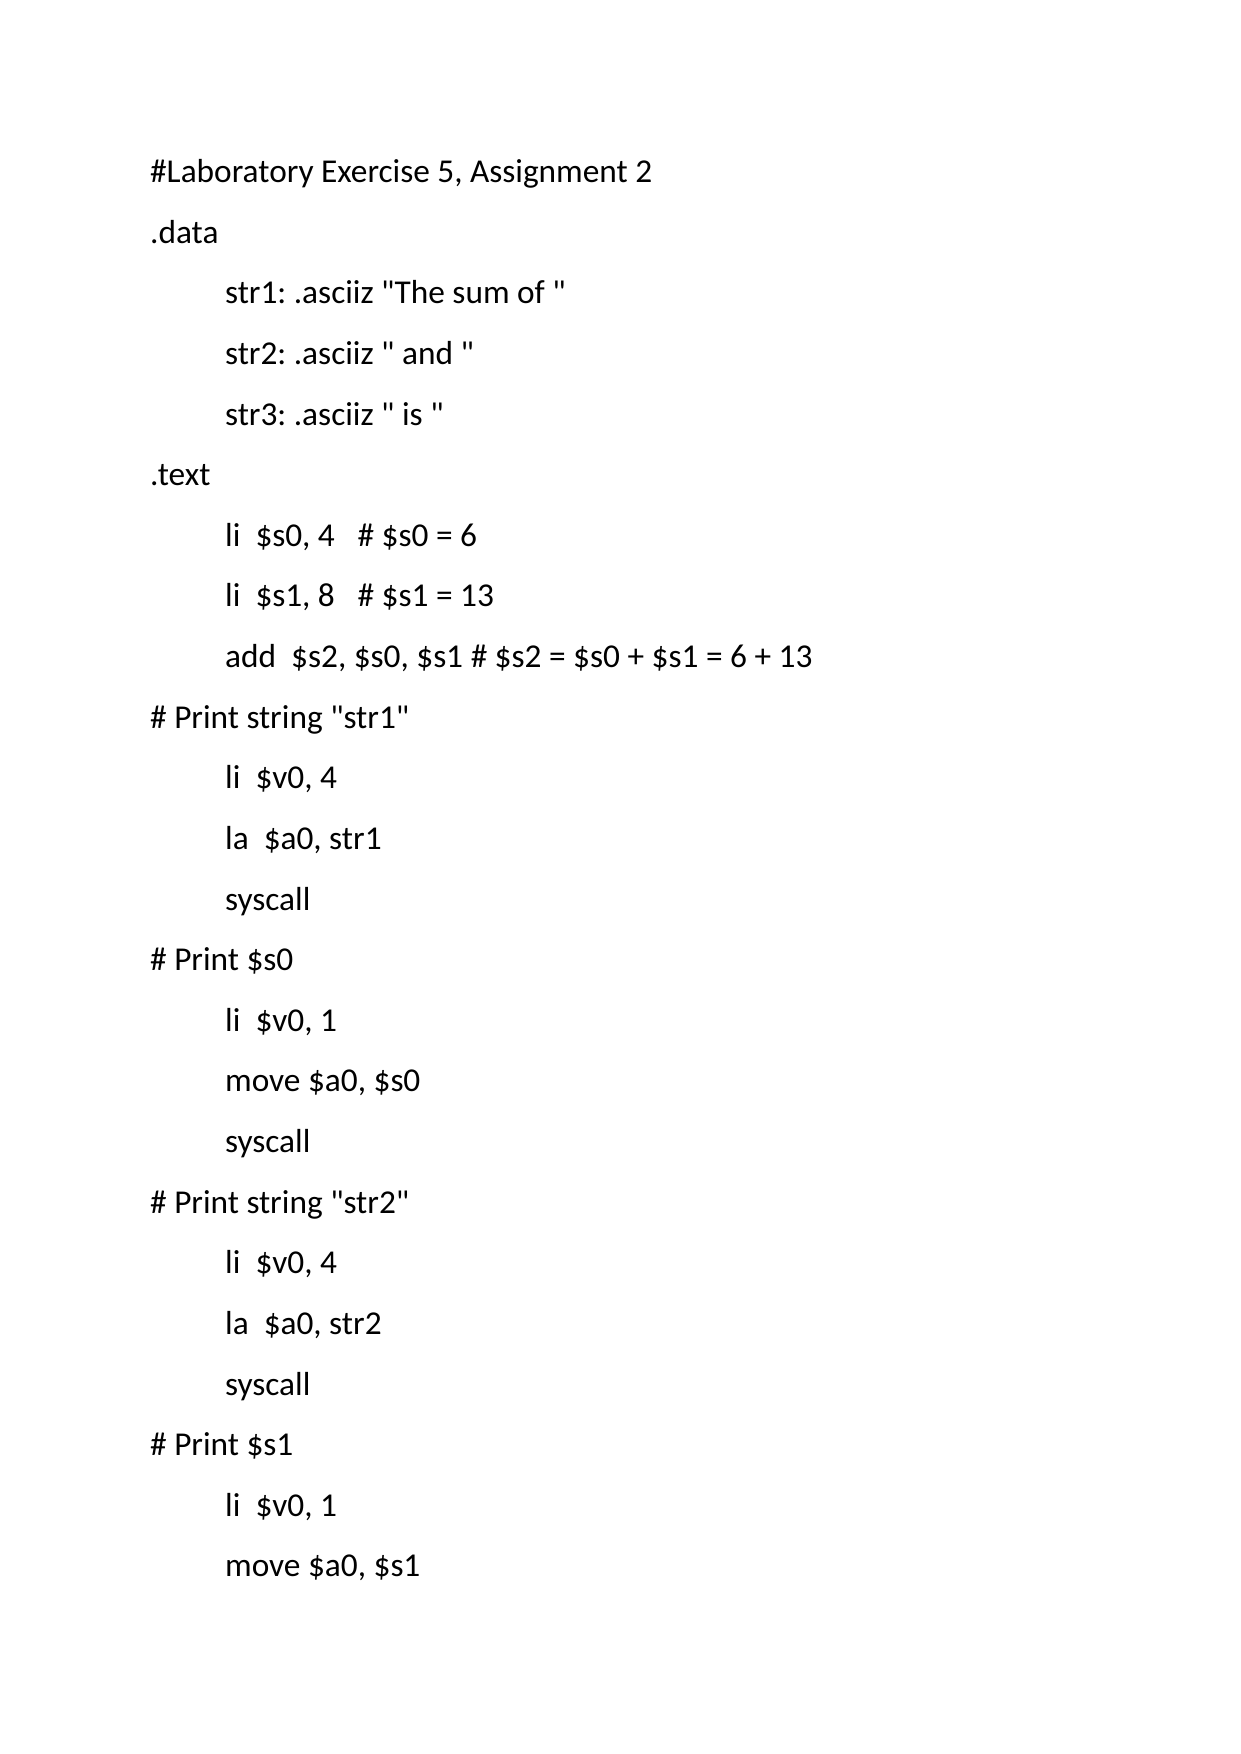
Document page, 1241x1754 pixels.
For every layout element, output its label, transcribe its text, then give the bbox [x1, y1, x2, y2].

text li $s1, 8 # $s1 = 13 [150, 574, 1090, 615]
text syscall [150, 877, 1090, 918]
text .data [150, 211, 1090, 251]
text la $a0, str2 [150, 1302, 1090, 1343]
text syscall [150, 1120, 1090, 1161]
text move $a0, $s0 [150, 1059, 1090, 1100]
text # Print string "str1" [150, 696, 1090, 736]
text add $s2, $s0, $s1 # $s2 = $s0 + $s1 = 6 + 13 [150, 635, 1090, 676]
text str2: .asciiz " and " [150, 332, 1090, 373]
text li $v0, 1 [150, 1484, 1090, 1524]
text syscall [150, 1362, 1090, 1403]
text li $s0, 4 # $s0 = 6 [150, 514, 1090, 554]
text li $v0, 1 [150, 999, 1090, 1039]
text move $a0, $s1 [150, 1544, 1090, 1585]
text str3: .asciiz " is " [150, 392, 1090, 433]
text .text [150, 453, 1090, 494]
text # Print $s0 [150, 938, 1090, 979]
text li $v0, 4 [150, 756, 1090, 797]
text str1: .asciiz "The sum of " [150, 271, 1090, 312]
text la $a0, str1 [150, 817, 1090, 858]
text # Print string "str2" [150, 1181, 1090, 1221]
text li $v0, 4 [150, 1241, 1090, 1282]
text #Laboratory Exercise 5, Assignment 2 [150, 150, 1090, 191]
text # Print $s1 [150, 1423, 1090, 1464]
